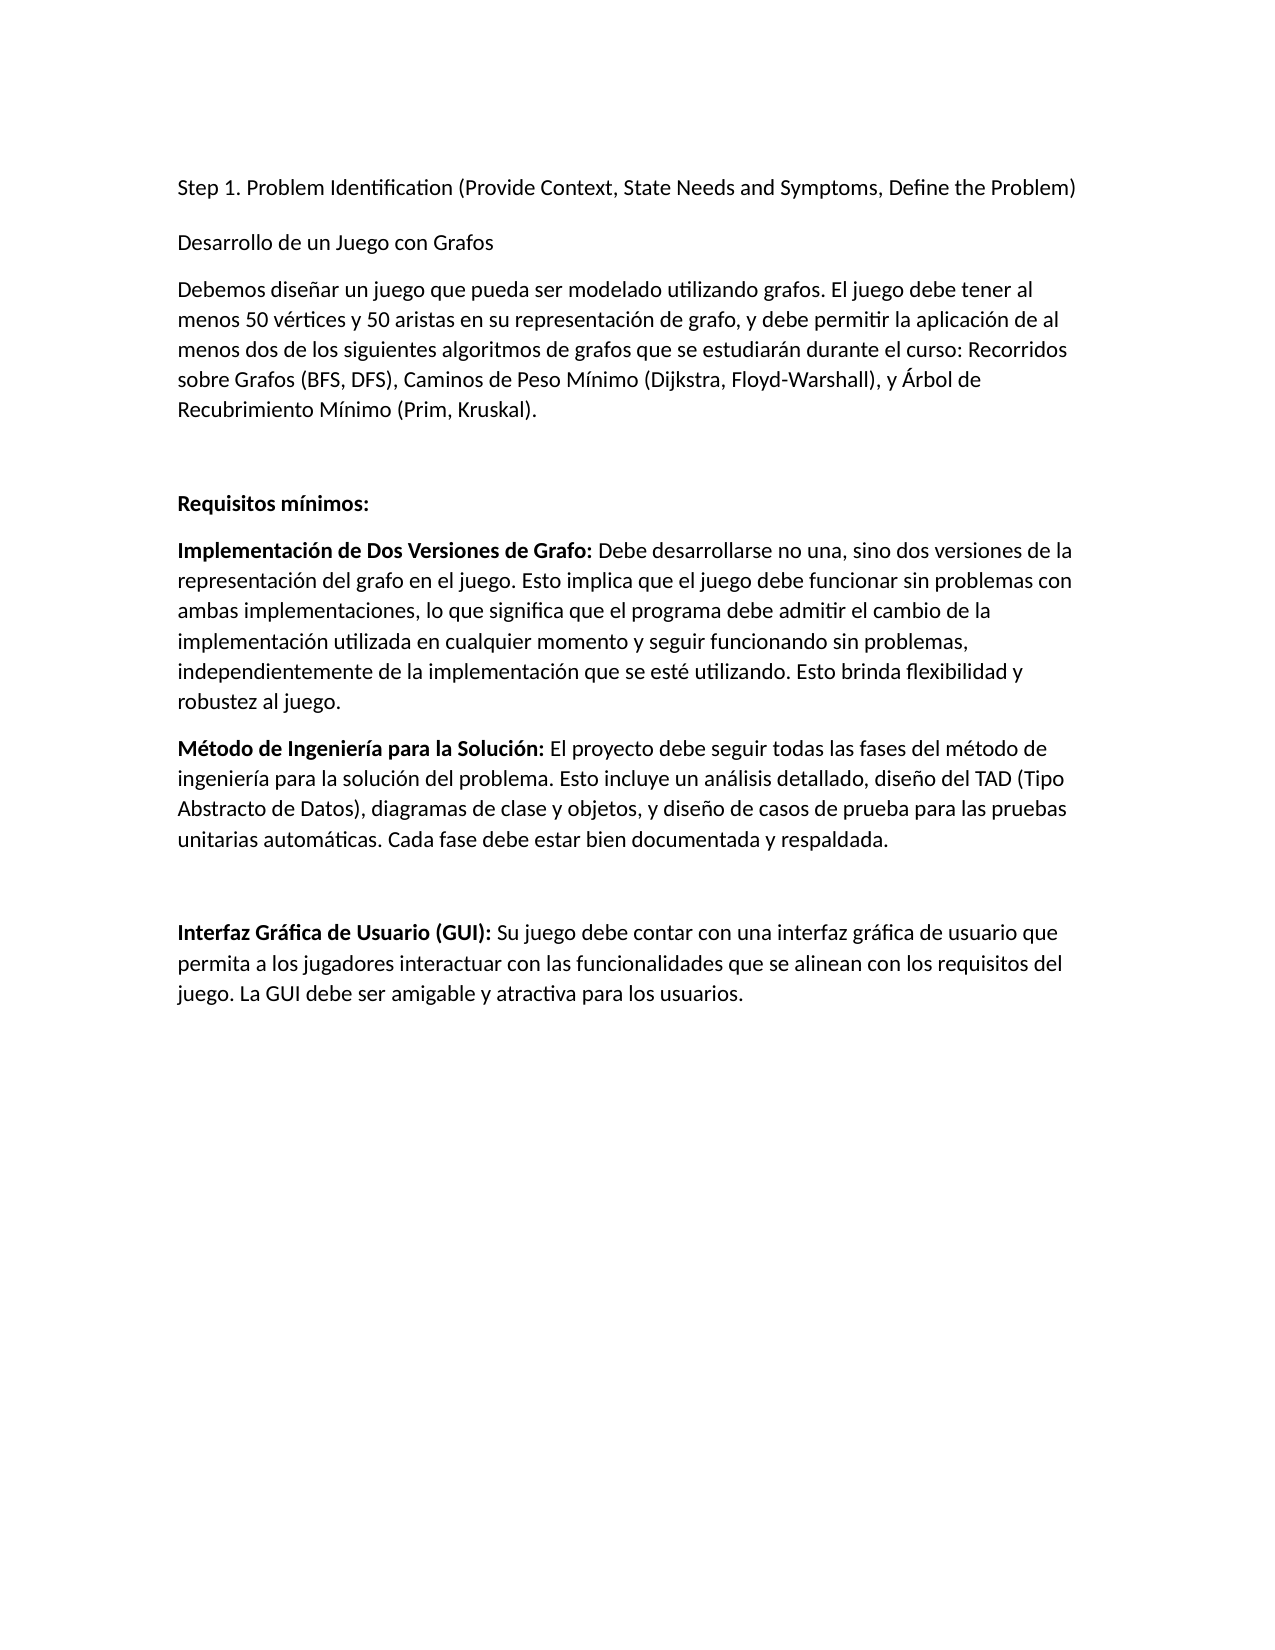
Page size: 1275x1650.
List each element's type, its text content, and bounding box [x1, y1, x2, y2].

text Método de Ingeniería para la Solución: El proyecto debe seguir todas las fases del método de ingeniería para la solución del problema. Esto incluye un análisis detallado, diseño del TAD (Tipo Abstracto de Datos), diagramas de clase y objetos, y diseño de casos de prueba para las pruebas unitarias automáticas. Cada fase debe estar bien documentada y respaldada. [177, 734, 1098, 853]
text Requisitos mínimos: [177, 489, 1098, 517]
text Step 1. Problem Identification (Provide Context, State Needs and Symptoms, Define the Problem) [177, 173, 1098, 201]
text Debemos diseñar un juego que pueda ser modelado utilizando grafos. El juego debe tener al menos 50 vértices y 50 aristas en su representación de grafo, y debe permitir la aplicación de al menos dos de los siguientes algoritmos de grafos que se estudiarán durante el curso: Recorridos sobre Grafos (BFS, DFS), Caminos de Peso Mínimo (Dijkstra, Floyd-Warshall), y Árbol de Recubrimiento Mínimo (Prim, Kruskal). [177, 275, 1098, 423]
text Implementación de Dos Versiones de Grafo: Debe desarrollarse no una, sino dos versiones de la representación del grafo en el juego. Esto implica que el juego debe funcionar sin problemas con ambas implementaciones, lo que significa que el programa debe admitir el cambio de la implementación utilizada en cualquier momento y seguir funcionando sin problemas, independientemente de la implementación que se esté utilizando. Esto brinda flexibilidad y robustez al juego. [177, 536, 1098, 715]
text Interfaz Gráfica de Usuario (GUI): Su juego debe contar con una interfaz gráfica de usuario que permita a los jugadores interactuar con las funcionalidades que se alinean con los requisitos del juego. La GUI debe ser amigable y atractiva para los usuarios. [177, 918, 1098, 1007]
text Desarrollo de un Juego con Grafos [177, 228, 1098, 256]
